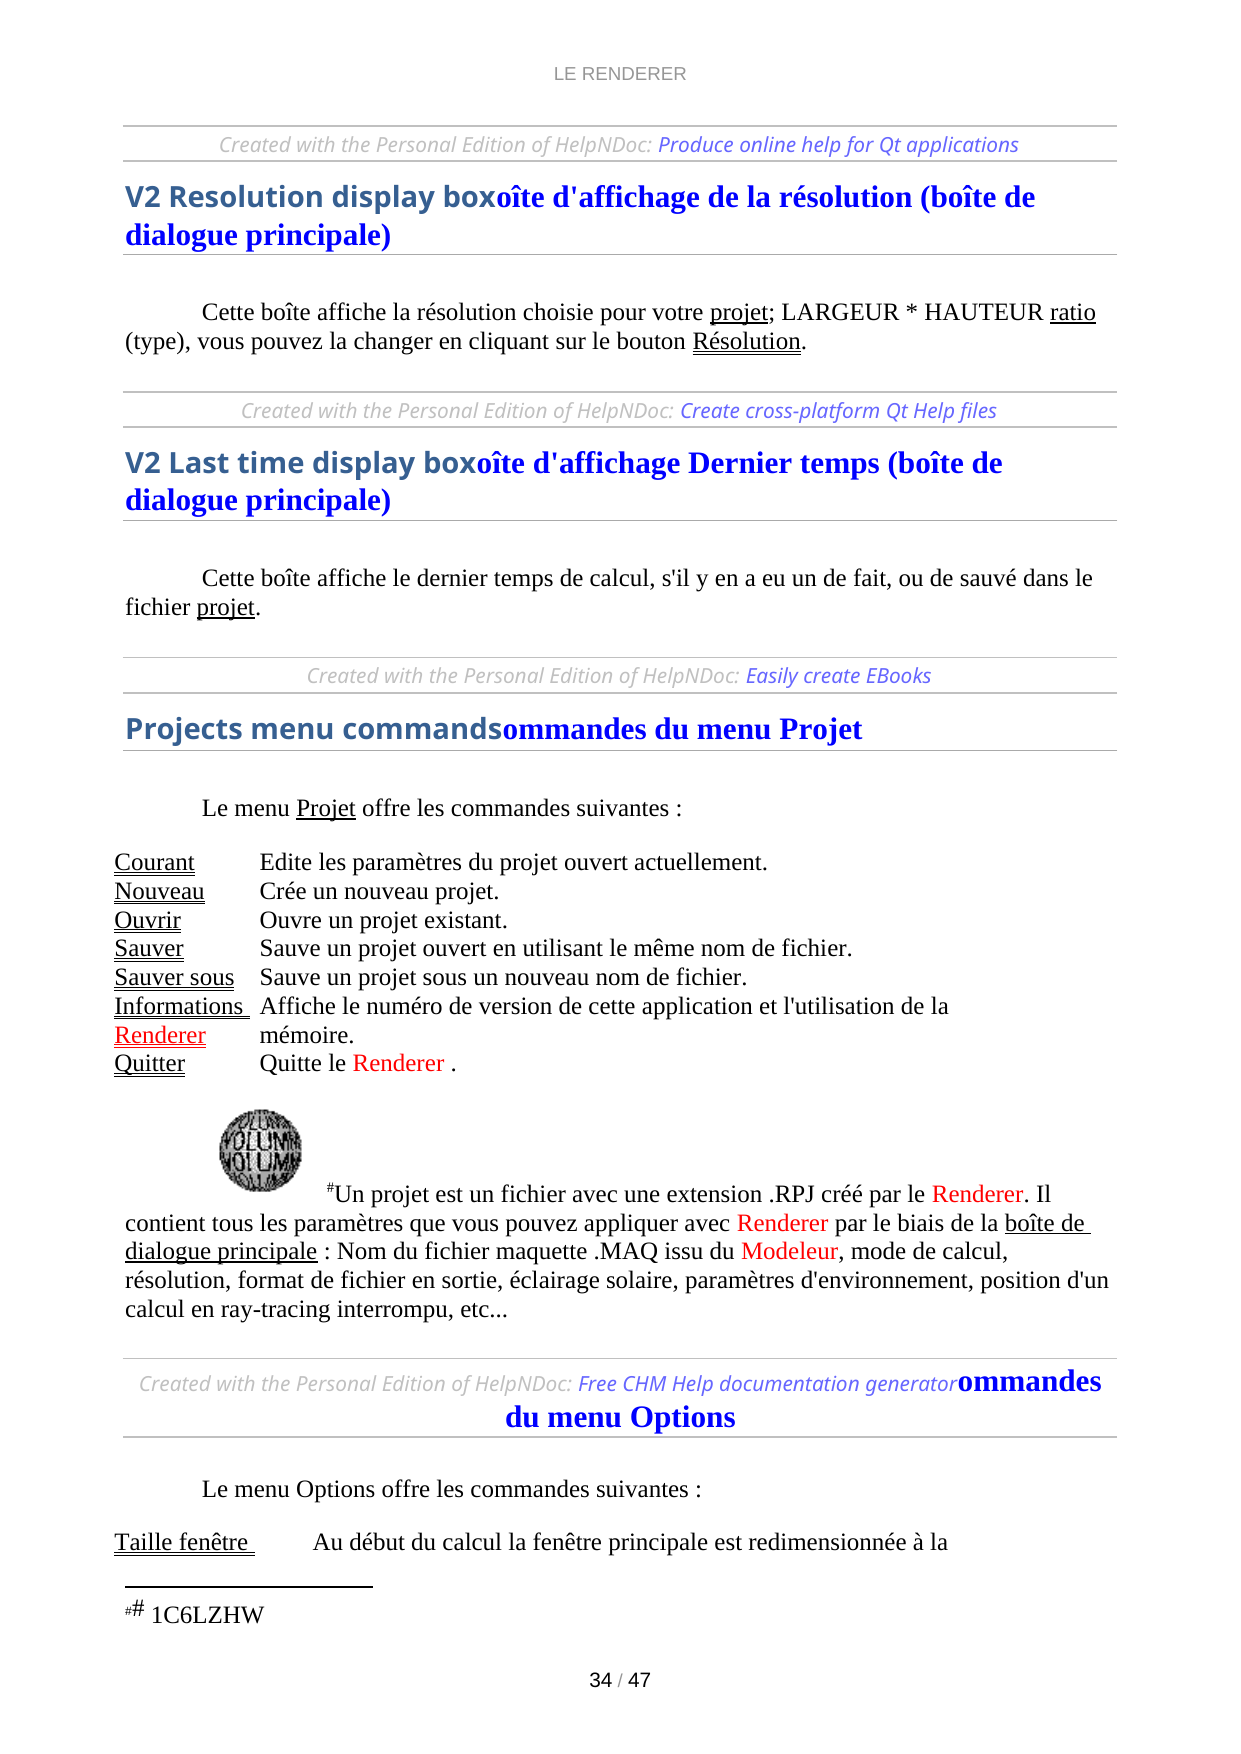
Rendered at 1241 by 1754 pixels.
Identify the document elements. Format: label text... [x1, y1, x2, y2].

text V2 Last time display boxoîte d'affichage Dernier temps (boîte de dialogue principale) [123, 439, 1117, 520]
table_cell Ouvre un projet existant. [259, 905, 1022, 933]
table_cell Sauver138GR40 [114, 934, 259, 962]
table_cell Ouvrir_C.NKU [114, 905, 259, 933]
text Le menu Options offre les commandes suivantes : [125, 1474, 1115, 1502]
table_header CourantK2BD0D [114, 847, 259, 876]
text Cette boîte affiche la résolution choisie pour votre projet1C6LZHW; LARGEUR * HAUTEUR ratioX8JJB4 (type), vous pouvez la changer en cliquant sur le bouton Résolution. [125, 297, 1115, 355]
table_cell Affiche le numéro de version de cette application et l'utilisation de la mémoire. [259, 991, 1022, 1048]
text V2 Resolution display boxoîte d'affichage de la résolution (boîte de dialogue principale) [123, 173, 1117, 254]
text Le menu Projet1C6LZHW offre les commandes suivantes : [125, 793, 1115, 822]
text Projects menu commandsommandes du menu Projet [123, 705, 1117, 750]
text Cette boîte affiche le dernier temps de calcul, s'il y en a eu un de fait, ou de sauvé dans le fichier projet1C6LZHW. [125, 563, 1115, 621]
table_cell Sauve un projet ouvert en utilisant le même nom de fichier. [259, 934, 1022, 962]
table_cell Crée un nouveau projet. [259, 876, 1022, 905]
text Created with the Personal Edition of HelpNDoc: Easily create EBooks [123, 658, 1117, 692]
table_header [114, 1528, 312, 1556]
table_cell NouveauPJ2O0G [114, 876, 259, 905]
table_cell Sauve un projet sous un nouveau nom de fichier. [259, 962, 1022, 991]
text Created with the Personal Edition of HelpNDoc: Produce online help for Qt applications [123, 127, 1117, 160]
picture [201, 1102, 327, 1203]
table_cell Informations RendererFNOQ92 [114, 991, 259, 1048]
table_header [313, 1528, 956, 1556]
text #Un projet est un fichier avec une extension .RPJ créé par le Renderer. Il contient tous les paramètres que vous pouvez appliquer avec Renderer par le biais de la boîte de dialogue principaleXQ4WA4 : Nom du fichier maquette .MAQ issu du Modeleur, mode de calcul, résolution, format de fichier en sortie, éclairage solaire, paramètres d'environnement, position d'un calcul en ray-tracing interrompu, etc... [125, 1102, 1115, 1323]
table_cell Quitte le Renderer . [259, 1049, 1022, 1102]
table_cell Quitter1UH5FBK [114, 1049, 259, 1102]
table_cell Sauver sousFAKD48 [114, 962, 259, 991]
text Created with the Personal Edition of HelpNDoc: Free CHM Help documentation generatorommandes du menu Options [123, 1359, 1117, 1436]
table_header Edite les paramètres du projet ouvert actuellement. [259, 847, 1022, 876]
text Created with the Personal Edition of HelpNDoc: Create cross-platform Qt Help files [123, 393, 1117, 426]
